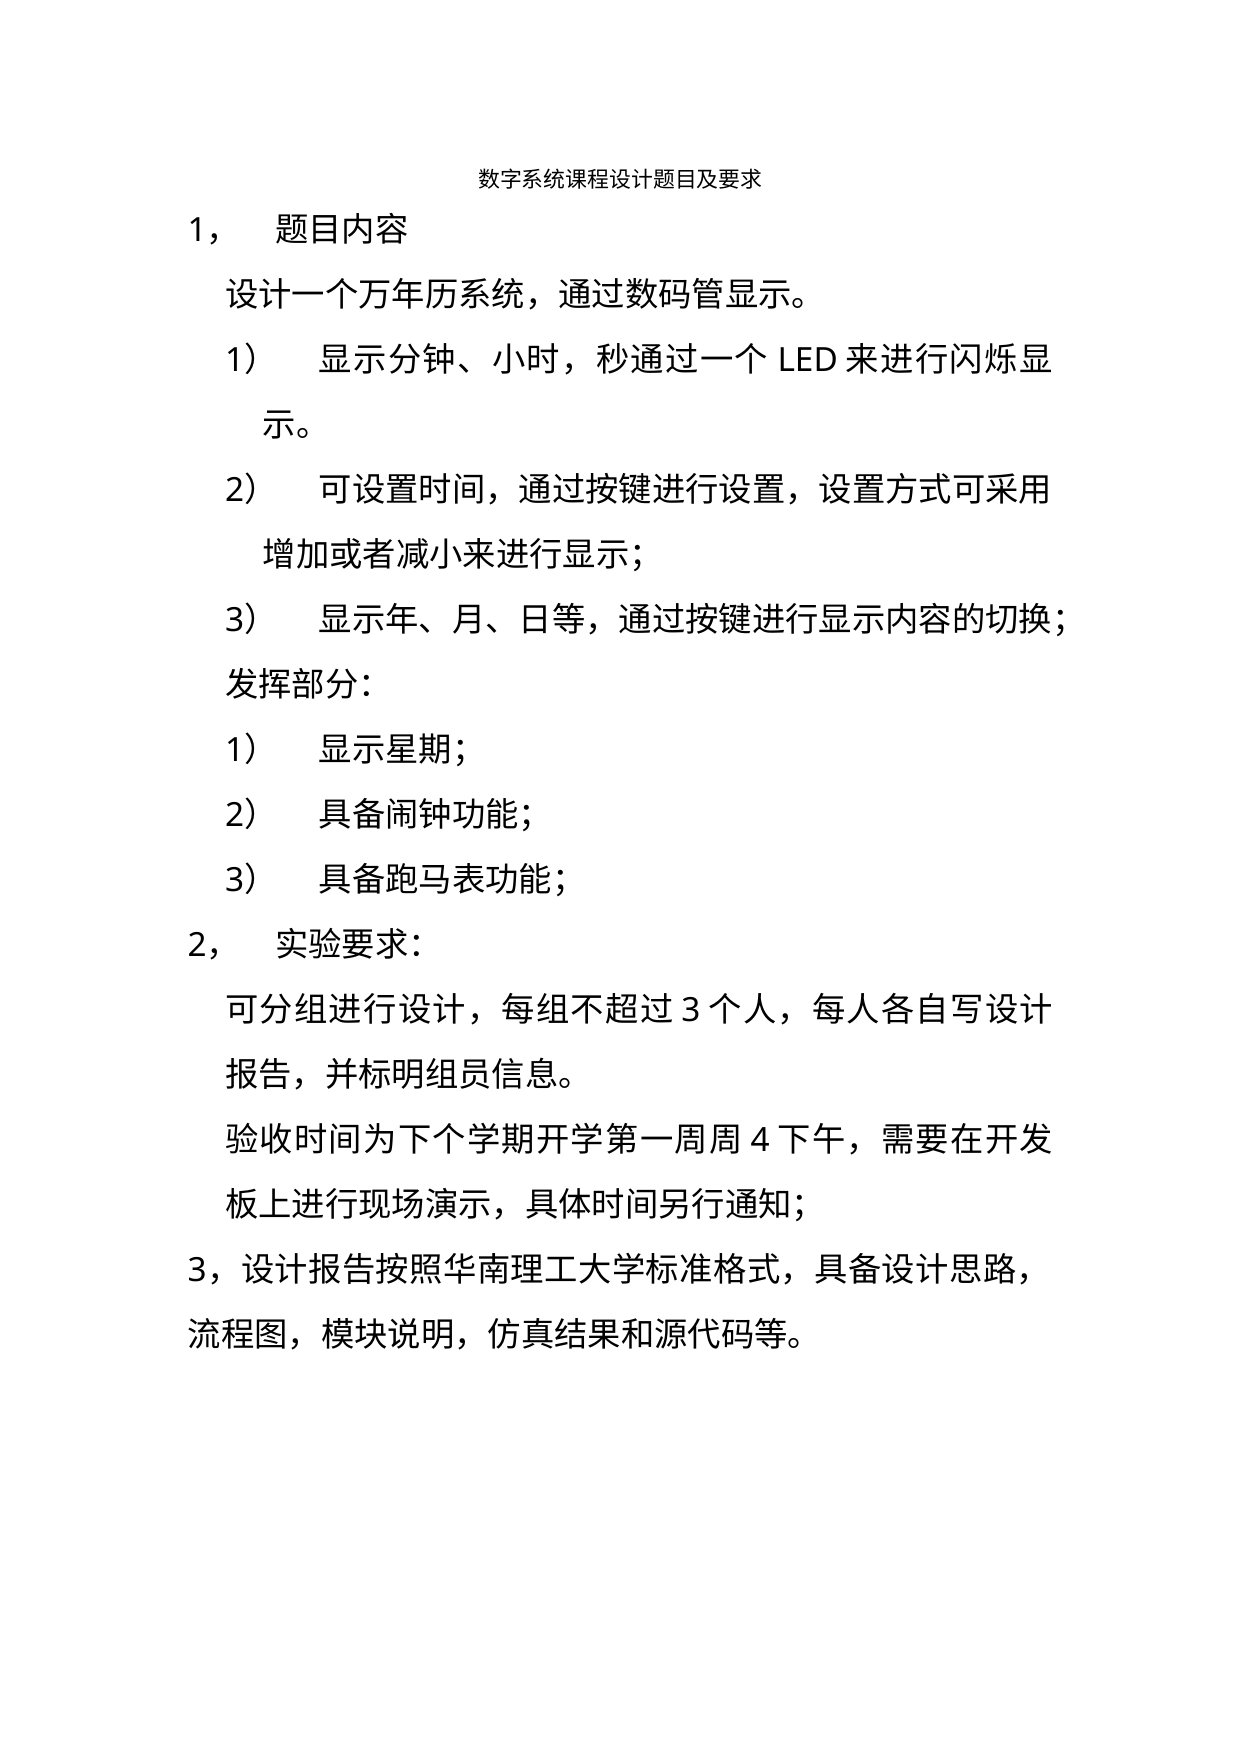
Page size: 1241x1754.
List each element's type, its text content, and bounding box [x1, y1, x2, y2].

list 题目内容 [187, 194, 1053, 259]
list 可分组进行设计，每组不超过3个人，每人各自写设计报告，并标明组员信息。 [225, 974, 1053, 1104]
list 具备闹钟功能； [225, 779, 1053, 844]
list 具备跑马表功能； [225, 844, 1053, 909]
list 显示星期； [225, 714, 1053, 779]
list 设计一个万年历系统，通过数码管显示。 [225, 259, 1053, 324]
text 3，设计报告按照华南理工大学标准格式，具备设计思路，流程图，模块说明，仿真结果和源代码等。 [187, 1234, 1053, 1364]
list 验收时间为下个学期开学第一周周4下午，需要在开发板上进行现场演示，具体时间另行通知； [225, 1104, 1053, 1234]
list 可设置时间，通过按键进行设置，设置方式可采用增加或者减小来进行显示； [225, 454, 1053, 584]
text 数字系统课程设计题目及要求 [187, 162, 1053, 194]
text 发挥部分： [225, 649, 1053, 714]
list 显示分钟、小时，秒通过一个LED来进行闪烁显示。 [225, 324, 1053, 454]
list 实验要求： [187, 909, 1053, 974]
list 显示年、月、日等，通过按键进行显示内容的切换； [225, 584, 1053, 649]
